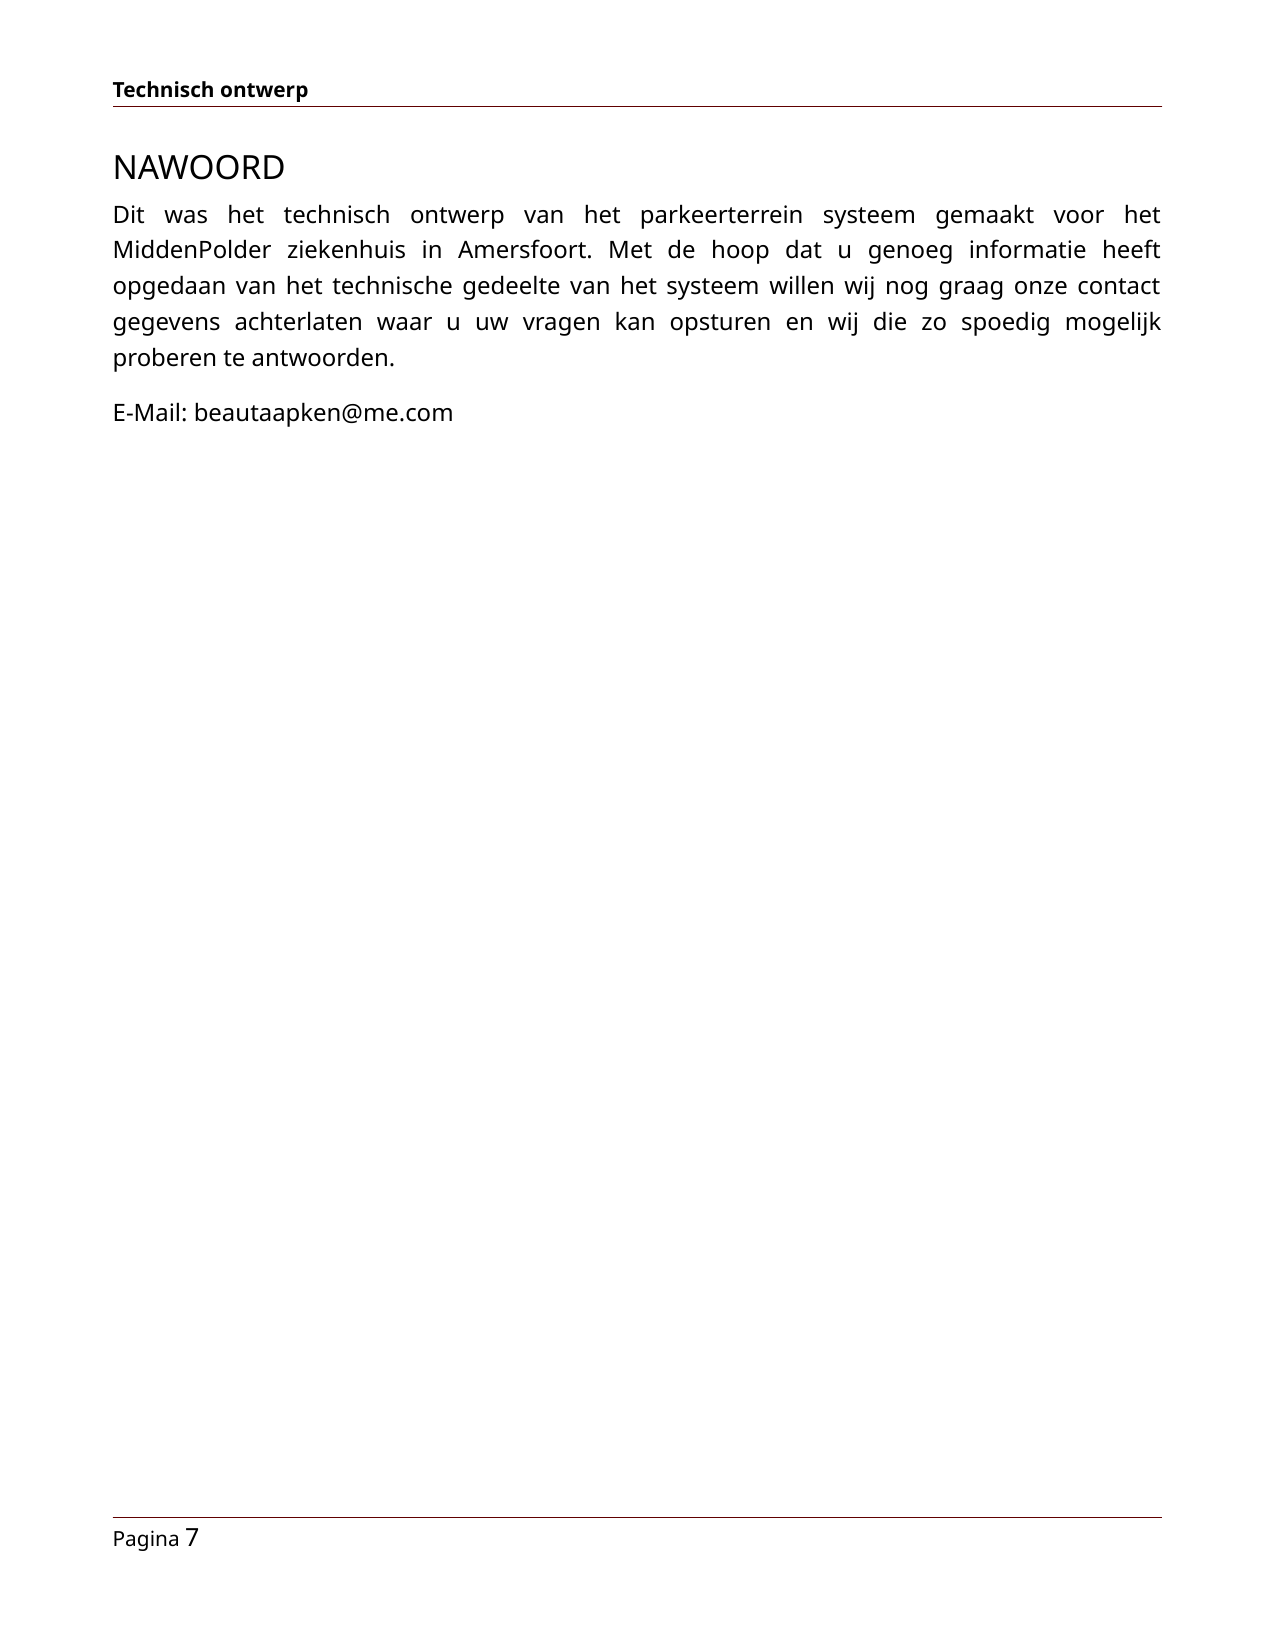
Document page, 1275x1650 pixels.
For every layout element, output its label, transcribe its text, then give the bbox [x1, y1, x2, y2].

text E-Mail: beautaapken@me.com [112, 395, 1162, 428]
text Dit was het technisch ontwerp van het parkeerterrein systeem gemaakt voor het MiddenPolder ziekenhuis in Amersfoort. Met de hoop dat u genoeg informatie heeft opgedaan van het technische gedeelte van het systeem willen wij nog graag onze contact gegevens achterlaten waar u uw vragen kan opsturen en wij die zo spoedig mogelijk proberen te antwoorden. [112, 197, 1162, 373]
subtitle nawoord [112, 144, 1162, 189]
